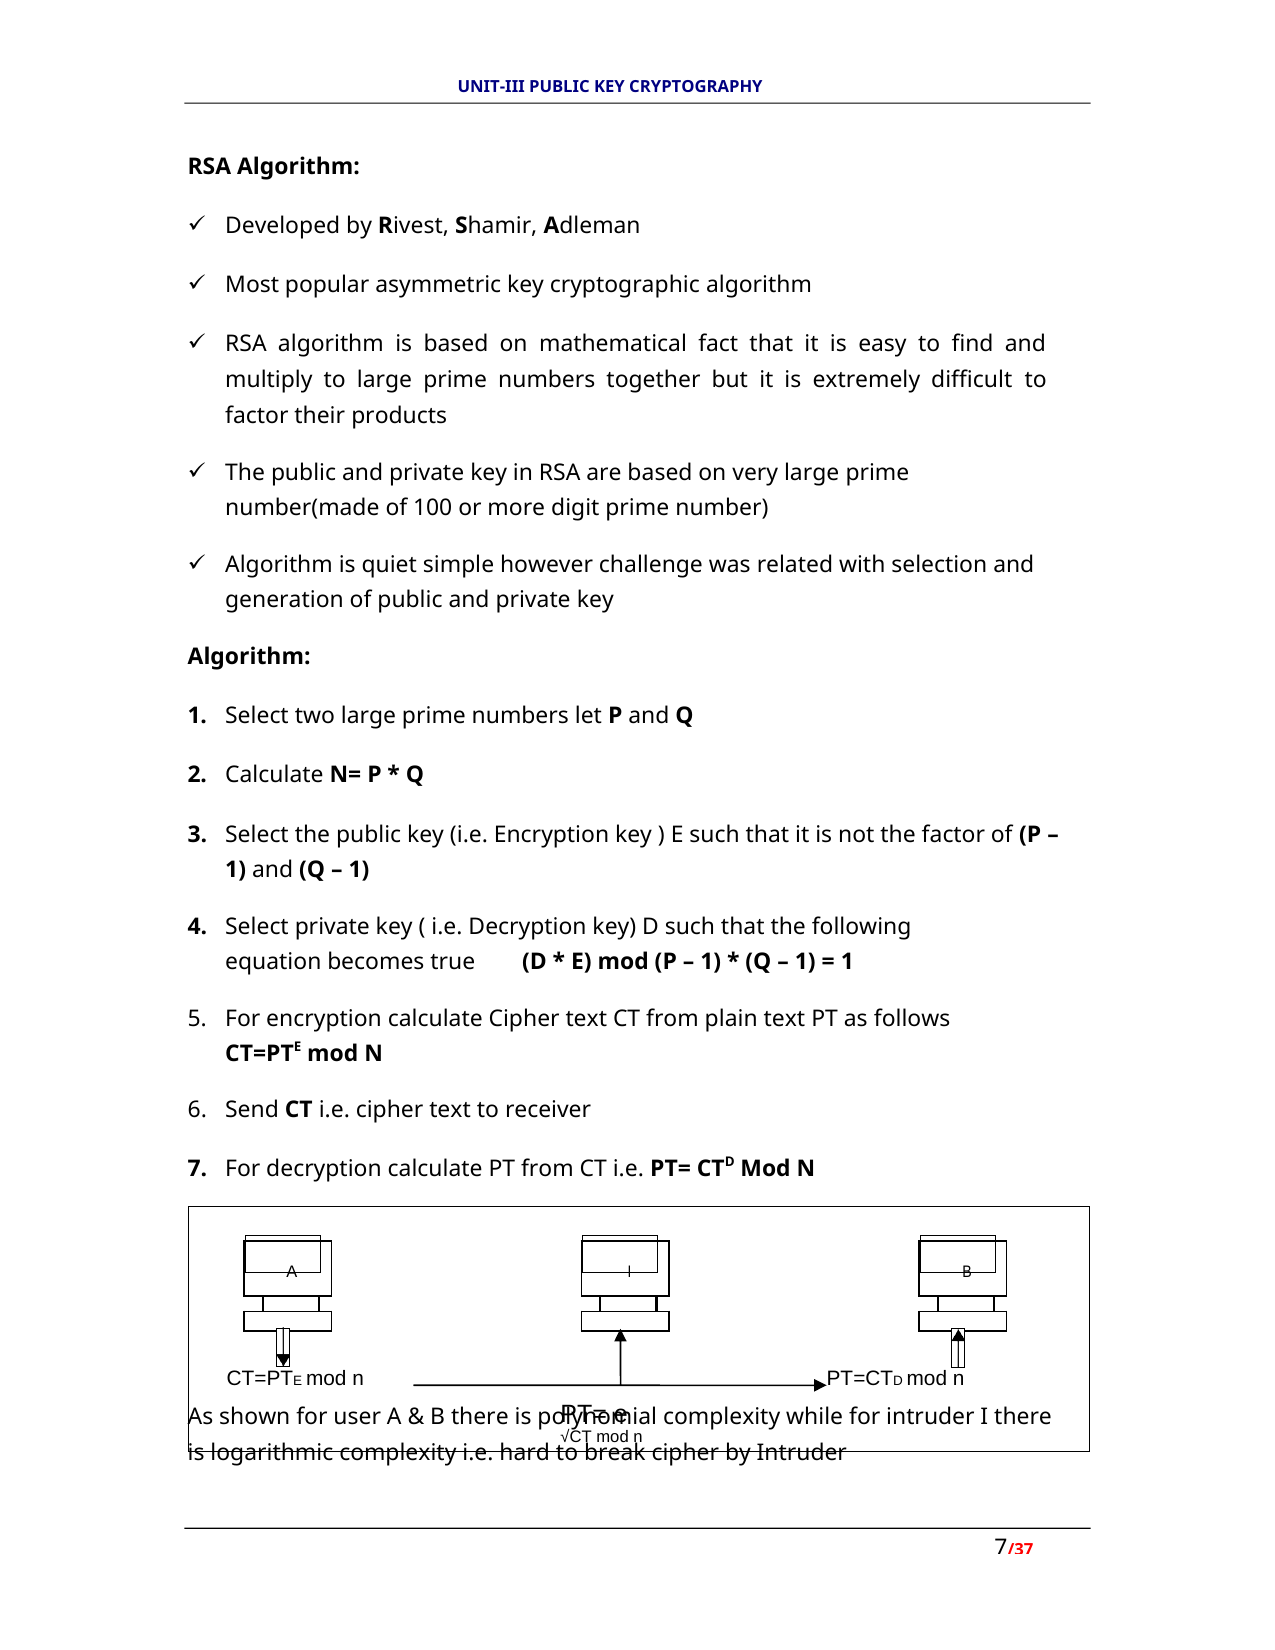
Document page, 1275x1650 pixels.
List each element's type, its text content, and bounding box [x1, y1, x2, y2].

list Select two large prime numbers let P and Q [187, 699, 1119, 730]
list For decryption calculate PT from CT i.e. PT= CTD Mod N [187, 1152, 1119, 1184]
list Send CT i.e. cipher text to receiver [187, 1093, 1119, 1124]
list The public and private key in RSA are based on very large prime number(made of 100 or more digit prime number) [187, 456, 971, 523]
list Select private key ( i.e. Decryption key) D such that the following equation becomes true (D * E) mod (P – 1) * (Q – 1) = 1 [187, 909, 992, 976]
picture [277, 1329, 289, 1366]
subtitle RSA Algorithm: [187, 150, 1119, 181]
list Select the public key (i.e. Encryption key ) E such that it is not the factor of (P – 1) and (Q – 1) [187, 818, 1071, 884]
subtitle CT=PTE mod N [225, 1037, 1119, 1068]
list Developed by Rivest, Shamir, Adleman [187, 209, 1119, 240]
picture [952, 1329, 964, 1367]
list RSA algorithm is based on mathematical fact that it is easy to find and multiply to large prime numbers together but it is extremely difficult to factor their products [187, 327, 1046, 431]
subtitle Algorithm: [187, 640, 1119, 671]
list Algorithm is quiet simple however challenge was related with selection and generation of public and private key [187, 548, 1042, 614]
list For encryption calculate Cipher text CT from plain text PT as follows [187, 1002, 1119, 1033]
list Most popular asymmetric key cryptographic algorithm [187, 268, 1119, 299]
list Calculate N= P * Q [187, 758, 1119, 789]
text As shown for user A & B there is polynomial complexity while for intruder I there is logarithmic complexity i.e. hard to break cipher by Intruder [187, 1400, 1055, 1467]
